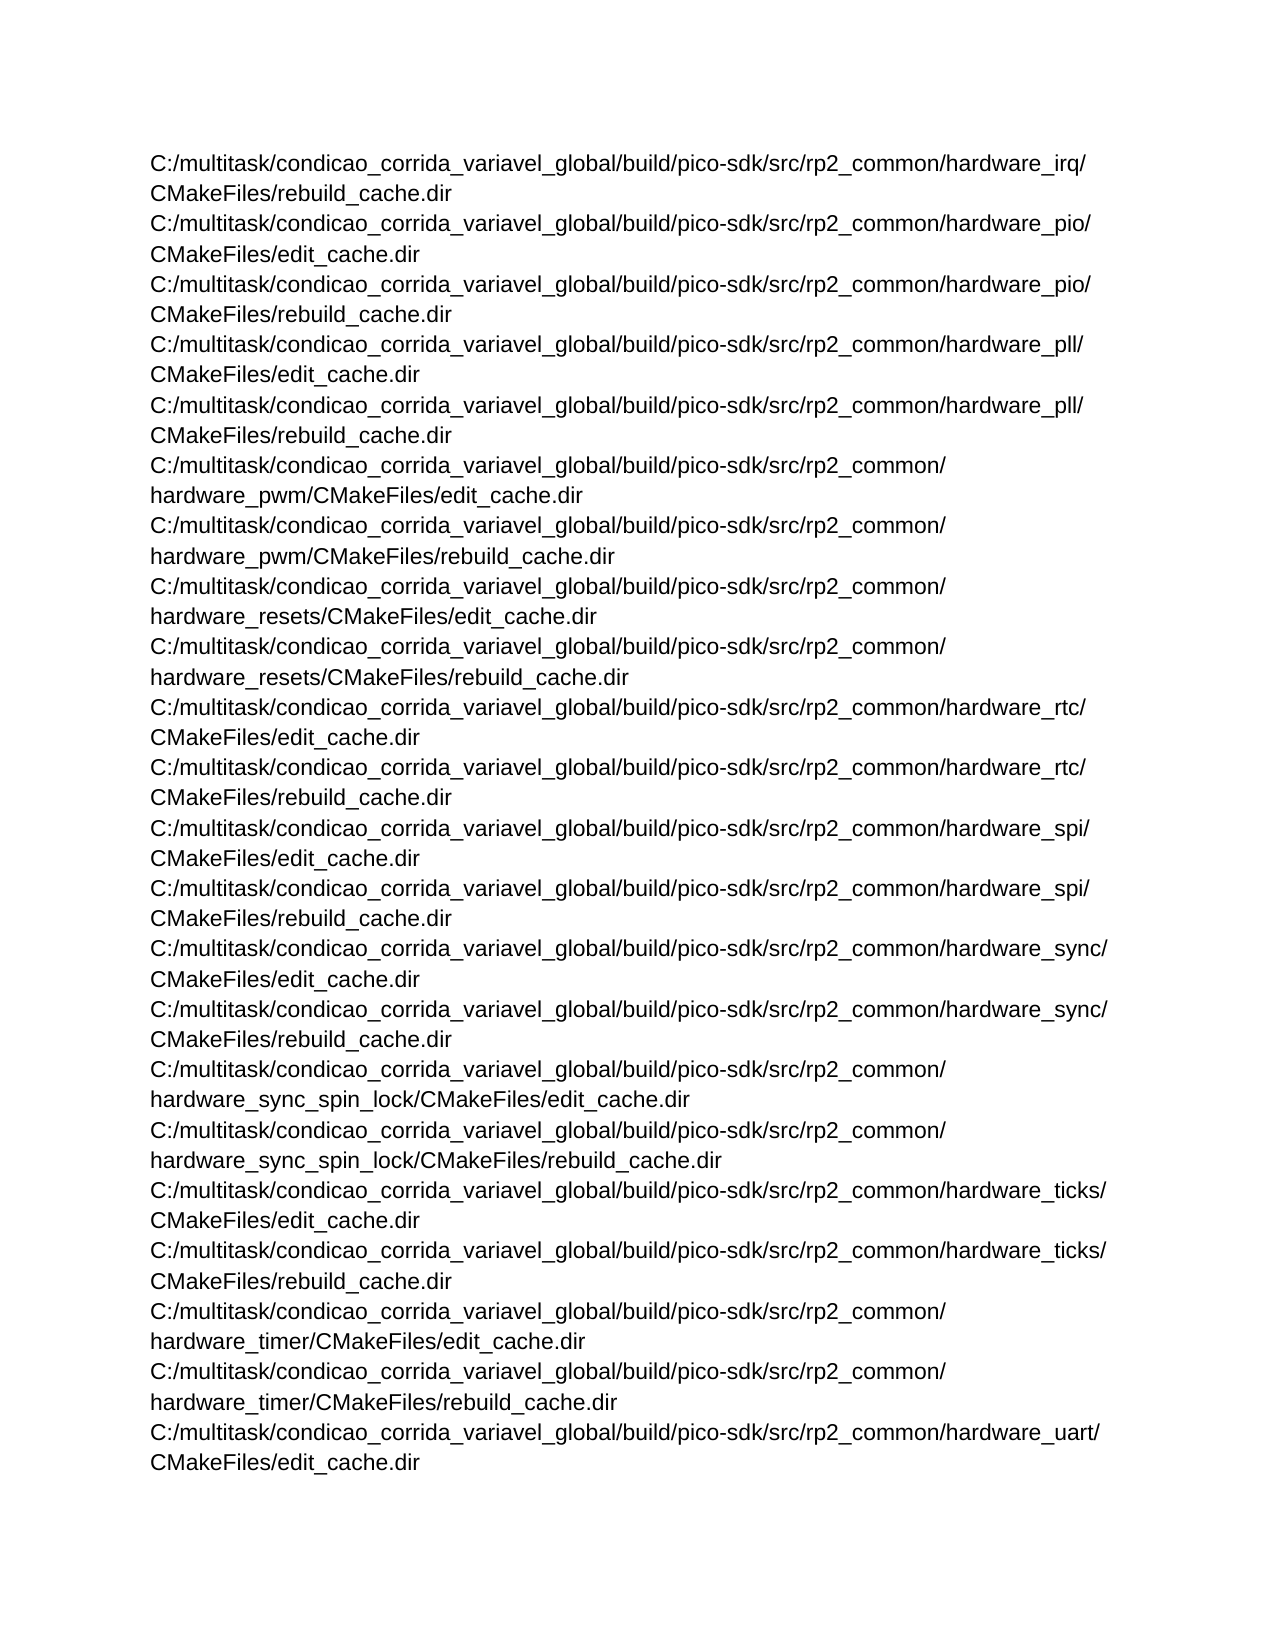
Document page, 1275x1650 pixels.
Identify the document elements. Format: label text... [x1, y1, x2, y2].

text C:/multitask/condicao_corrida_variavel_global/build/pico-sdk/src/rp2_common/hardware_resets/CMakeFiles/edit_cache.dir [150, 573, 1125, 629]
text C:/multitask/condicao_corrida_variavel_global/build/pico-sdk/src/rp2_common/hardware_sync/CMakeFiles/rebuild_cache.dir [150, 996, 1125, 1052]
text C:/multitask/condicao_corrida_variavel_global/build/pico-sdk/src/rp2_common/hardware_pio/CMakeFiles/rebuild_cache.dir [150, 271, 1125, 327]
text C:/multitask/condicao_corrida_variavel_global/build/pico-sdk/src/rp2_common/hardware_timer/CMakeFiles/rebuild_cache.dir [150, 1358, 1125, 1415]
text C:/multitask/condicao_corrida_variavel_global/build/pico-sdk/src/rp2_common/hardware_ticks/CMakeFiles/rebuild_cache.dir [150, 1237, 1125, 1294]
text C:/multitask/condicao_corrida_variavel_global/build/pico-sdk/src/rp2_common/hardware_sync_spin_lock/CMakeFiles/rebuild_cache.dir [150, 1117, 1125, 1173]
text C:/multitask/condicao_corrida_variavel_global/build/pico-sdk/src/rp2_common/hardware_rtc/CMakeFiles/edit_cache.dir [150, 694, 1125, 750]
text C:/multitask/condicao_corrida_variavel_global/build/pico-sdk/src/rp2_common/hardware_spi/CMakeFiles/rebuild_cache.dir [150, 875, 1125, 932]
text C:/multitask/condicao_corrida_variavel_global/build/pico-sdk/src/rp2_common/hardware_pwm/CMakeFiles/edit_cache.dir [150, 452, 1125, 509]
text C:/multitask/condicao_corrida_variavel_global/build/pico-sdk/src/rp2_common/hardware_resets/CMakeFiles/rebuild_cache.dir [150, 633, 1125, 690]
text C:/multitask/condicao_corrida_variavel_global/build/pico-sdk/src/rp2_common/hardware_sync/CMakeFiles/edit_cache.dir [150, 935, 1125, 992]
text C:/multitask/condicao_corrida_variavel_global/build/pico-sdk/src/rp2_common/hardware_spi/CMakeFiles/edit_cache.dir [150, 814, 1125, 871]
text C:/multitask/condicao_corrida_variavel_global/build/pico-sdk/src/rp2_common/hardware_sync_spin_lock/CMakeFiles/edit_cache.dir [150, 1056, 1125, 1113]
text C:/multitask/condicao_corrida_variavel_global/build/pico-sdk/src/rp2_common/hardware_pio/CMakeFiles/edit_cache.dir [150, 210, 1125, 267]
text C:/multitask/condicao_corrida_variavel_global/build/pico-sdk/src/rp2_common/hardware_pll/CMakeFiles/rebuild_cache.dir [150, 392, 1125, 448]
text C:/multitask/condicao_corrida_variavel_global/build/pico-sdk/src/rp2_common/hardware_irq/CMakeFiles/rebuild_cache.dir [150, 150, 1125, 207]
text C:/multitask/condicao_corrida_variavel_global/build/pico-sdk/src/rp2_common/hardware_timer/CMakeFiles/edit_cache.dir [150, 1298, 1125, 1354]
text C:/multitask/condicao_corrida_variavel_global/build/pico-sdk/src/rp2_common/hardware_pll/CMakeFiles/edit_cache.dir [150, 331, 1125, 388]
text C:/multitask/condicao_corrida_variavel_global/build/pico-sdk/src/rp2_common/hardware_rtc/CMakeFiles/rebuild_cache.dir [150, 754, 1125, 811]
text C:/multitask/condicao_corrida_variavel_global/build/pico-sdk/src/rp2_common/hardware_ticks/CMakeFiles/edit_cache.dir [150, 1177, 1125, 1234]
text C:/multitask/condicao_corrida_variavel_global/build/pico-sdk/src/rp2_common/hardware_pwm/CMakeFiles/rebuild_cache.dir [150, 512, 1125, 569]
text C:/multitask/condicao_corrida_variavel_global/build/pico-sdk/src/rp2_common/hardware_uart/CMakeFiles/edit_cache.dir [150, 1419, 1125, 1475]
